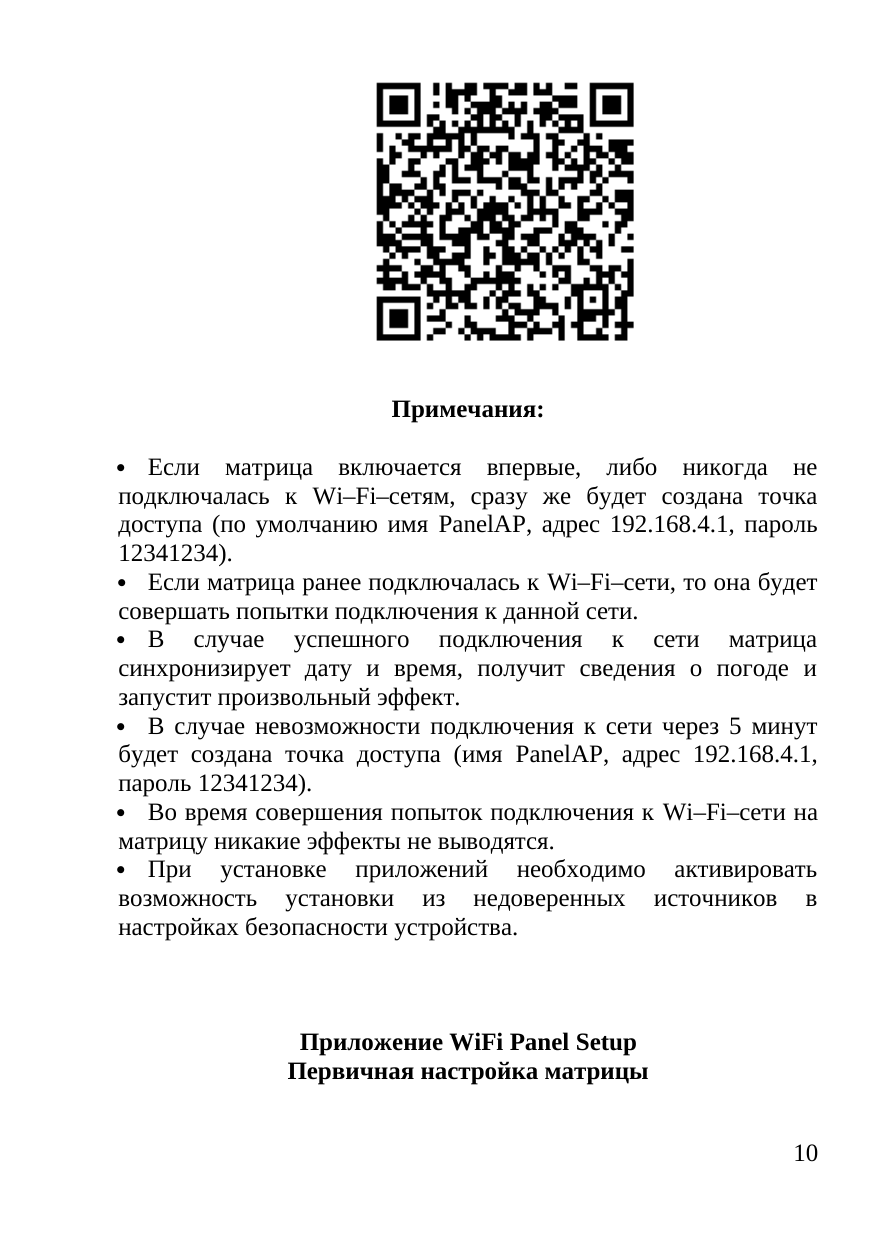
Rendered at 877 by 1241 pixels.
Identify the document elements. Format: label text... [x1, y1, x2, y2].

list Первичная настройка матрицы [118, 1056, 818, 1084]
list Приложение WiFi Panel Setup [118, 1027, 818, 1056]
list Если матрица ранее подключалась к Wi–Fi–сети, то она будет совершать попытки подключения к данной сети. [118, 567, 818, 624]
list В случае успешного подключения к сети матрица синхронизирует дату и время, получит сведения о погоде и запустит произвольный эффект. [117, 624, 818, 711]
list В случае невозможности подключения к сети через 5 минут будет создана точка доступа (имя PanelAP, адрес 192.168.4.1, пароль 12341234). [117, 711, 818, 797]
picture [352, 59, 659, 366]
list Во время совершения попыток подключения к Wi–Fi–сети на матрицу никакие эффекты не выводятся. [117, 797, 818, 854]
list Примечания: [118, 394, 818, 423]
list Если матрица включается впервые, либо никогда не подключалась к Wi–Fi–сетям, сразу же будет создана точка доступа (по умолчанию имя PanelAP, адрес 192.168.4.1, пароль 12341234). [117, 452, 818, 567]
list При установке приложений необходимо активировать возможность установки из недоверенных источников в настройках безопасности устройства. [117, 854, 818, 941]
